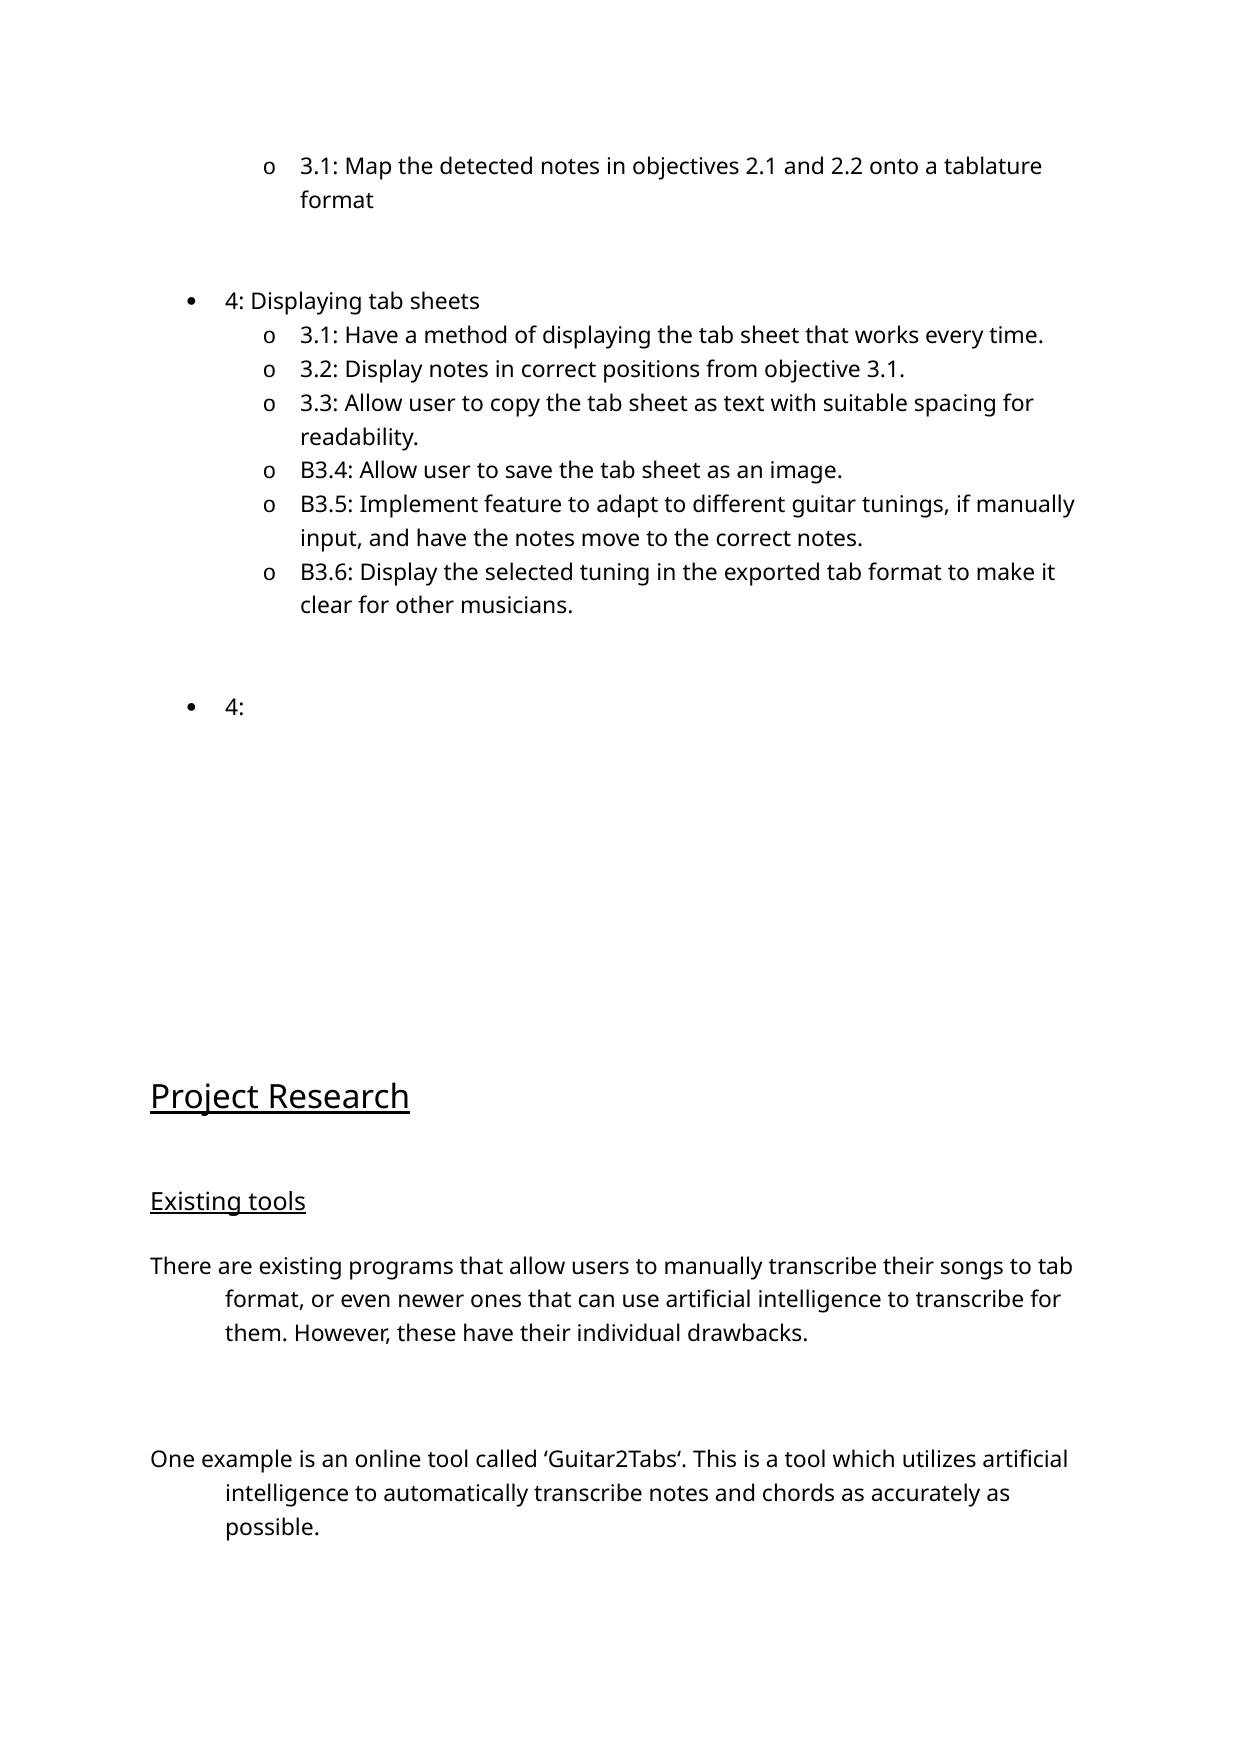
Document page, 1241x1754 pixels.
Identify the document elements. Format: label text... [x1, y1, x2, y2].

text Project Research [150, 1073, 1090, 1152]
list B3.5: Implement feature to adapt to different guitar tunings, if manually input, and have the notes move to the correct notes. [262, 488, 1090, 553]
list 3.1: Map the detected notes in objectives 2.1 and 2.2 onto a tablature format [262, 150, 1090, 215]
text Existing tools [150, 1184, 1090, 1218]
text There are existing programs that allow users to manually transcribe their songs to tab format, or even newer ones that can use artificial intelligence to transcribe for them. However, these have their individual drawbacks. [150, 1249, 1090, 1348]
list B3.4: Allow user to save the tab sheet as an image. [262, 454, 1090, 486]
list 3.2: Display notes in correct positions from objective 3.1. [262, 353, 1090, 384]
list 3.1: Have a method of displaying the tab sheet that works every time. [262, 319, 1090, 350]
text One example is an online tool called ‘Guitar2Tabs‘. This is a tool which utilizes artificial intelligence to automatically transcribe notes and chords as accurately as possible. [150, 1443, 1090, 1542]
list 3.3: Allow user to copy the tab sheet as text with suitable spacing for readability. [262, 387, 1090, 452]
list 4: Displaying tab sheets [187, 285, 1090, 316]
list B3.6: Display the selected tuning in the exported tab format to make it clear for other musicians. [262, 556, 1090, 621]
list 4: [187, 691, 1090, 789]
